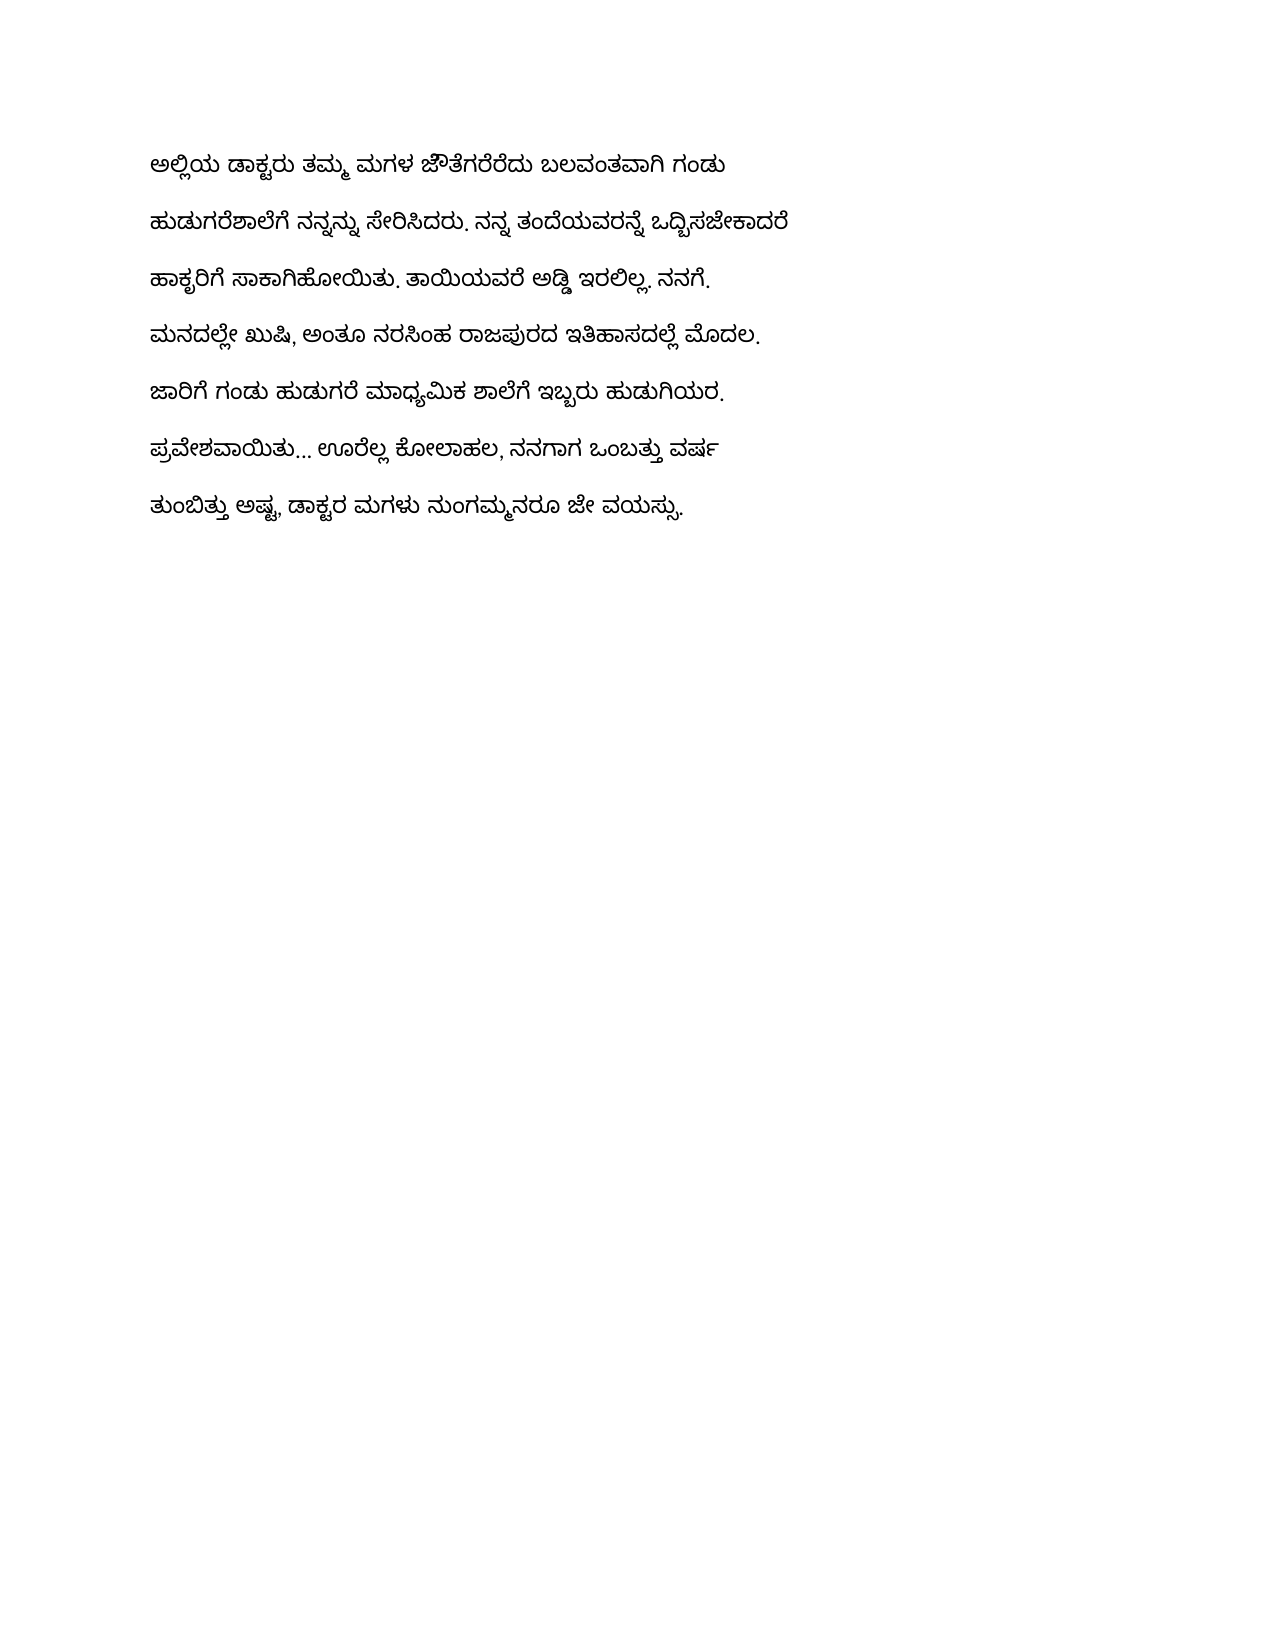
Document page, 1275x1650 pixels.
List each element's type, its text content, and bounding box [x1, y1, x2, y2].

text ಹುಡುಗರೆಶಾಲೆಗೆ ನನ್ನನ್ನು ಸೇರಿಸಿದರು. ನನ್ನ ತಂದೆಯವರನ್ನೆ ಒದ್ಬಿಸಜೇಕಾದರೆ [150, 207, 1125, 238]
text ಮನದಲ್ಲೇ ಖುಷಿ, ಅಂತೂ ನರಸಿಂಹ ರಾಜಪುರದ ಇತಿಹಾಸದಲ್ಲೆ ಮೊದಲ. [150, 320, 1125, 352]
text ಜಾರಿಗೆ ಗಂಡು ಹುಡುಗರೆ ಮಾಧ್ಯಮಿಕ ಶಾಲೆಗೆ ಇಬ್ಬರು ಹುಡುಗಿಯರ. [150, 377, 1125, 408]
text ಪ್ರವೇಶವಾಯಿತು... ಊರೆಲ್ಲ ಕೋಲಾಹಲ, ನನಗಾಗ ಒಂಬತ್ತು ವರ್ಷ [150, 434, 1125, 465]
text ತುಂಬಿತ್ತು ಅಷ್ಟ, ಡಾಕ್ಟರ ಮಗಳು ನುಂಗಮ್ಮನರೂ ಜೇ ವಯಸ್ಸು. [150, 491, 1125, 522]
text ಅಲ್ಲಿಯ ಡಾಕ್ಟರು ತಮ್ಮ ಮಗಳ ಜೆೌತೆಗರೆರೆದು ಬಲವಂತವಾಗಿ ಗಂಡು [150, 150, 1125, 181]
text ಹಾಕೃರಿಗೆ ಸಾಕಾಗಿಹೋಯಿತು. ತಾಯಿಯವರೆ ಅಡ್ಡಿ ಇರಲಿಲ್ಲ. ನನಗೆ. [150, 263, 1125, 295]
